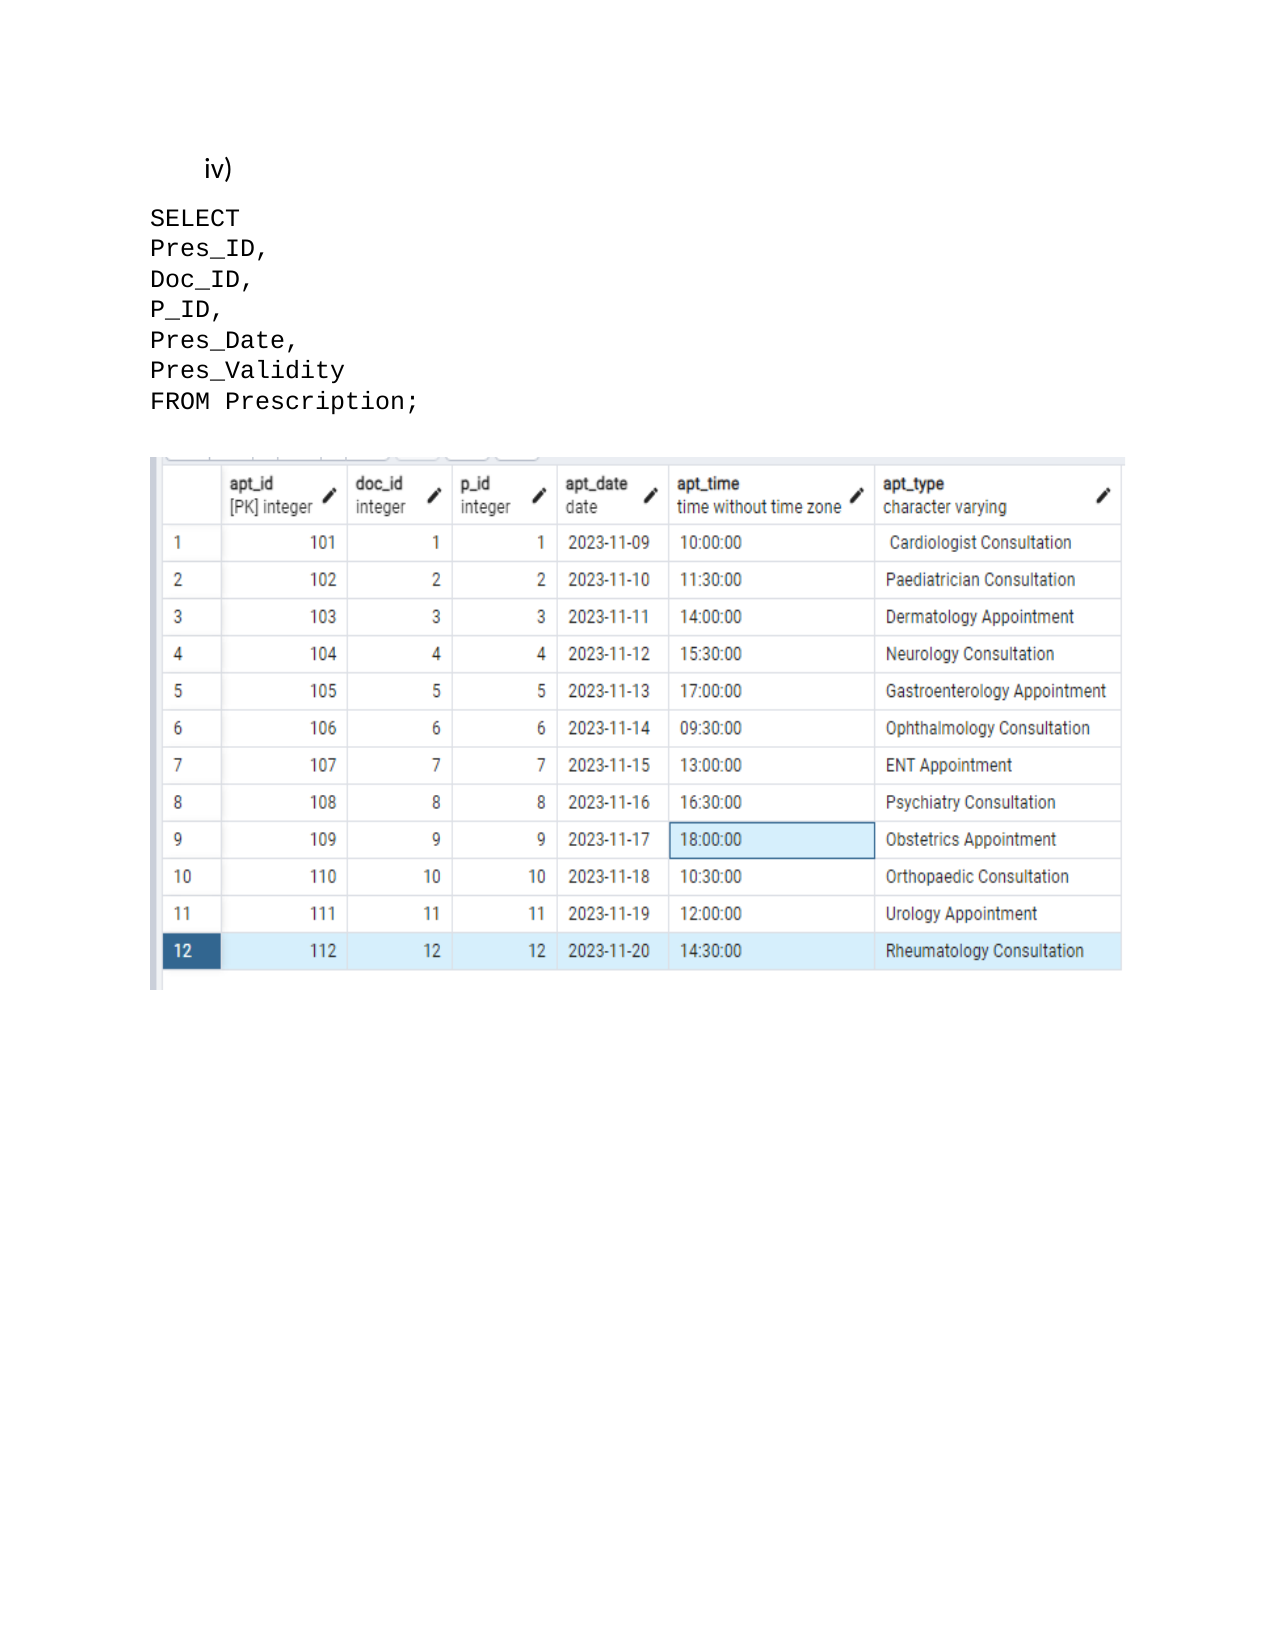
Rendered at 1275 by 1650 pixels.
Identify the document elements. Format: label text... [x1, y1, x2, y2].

text P_ID, [150, 297, 1125, 325]
text SELECT [150, 205, 1125, 233]
text Pres_Date, [150, 327, 1125, 356]
text Doc_ID, [150, 266, 1125, 294]
text FROM Prescription; [150, 388, 1125, 417]
text Pres_Validity [150, 358, 1125, 386]
text Pres_ID, [150, 236, 1125, 264]
picture [150, 457, 1125, 990]
